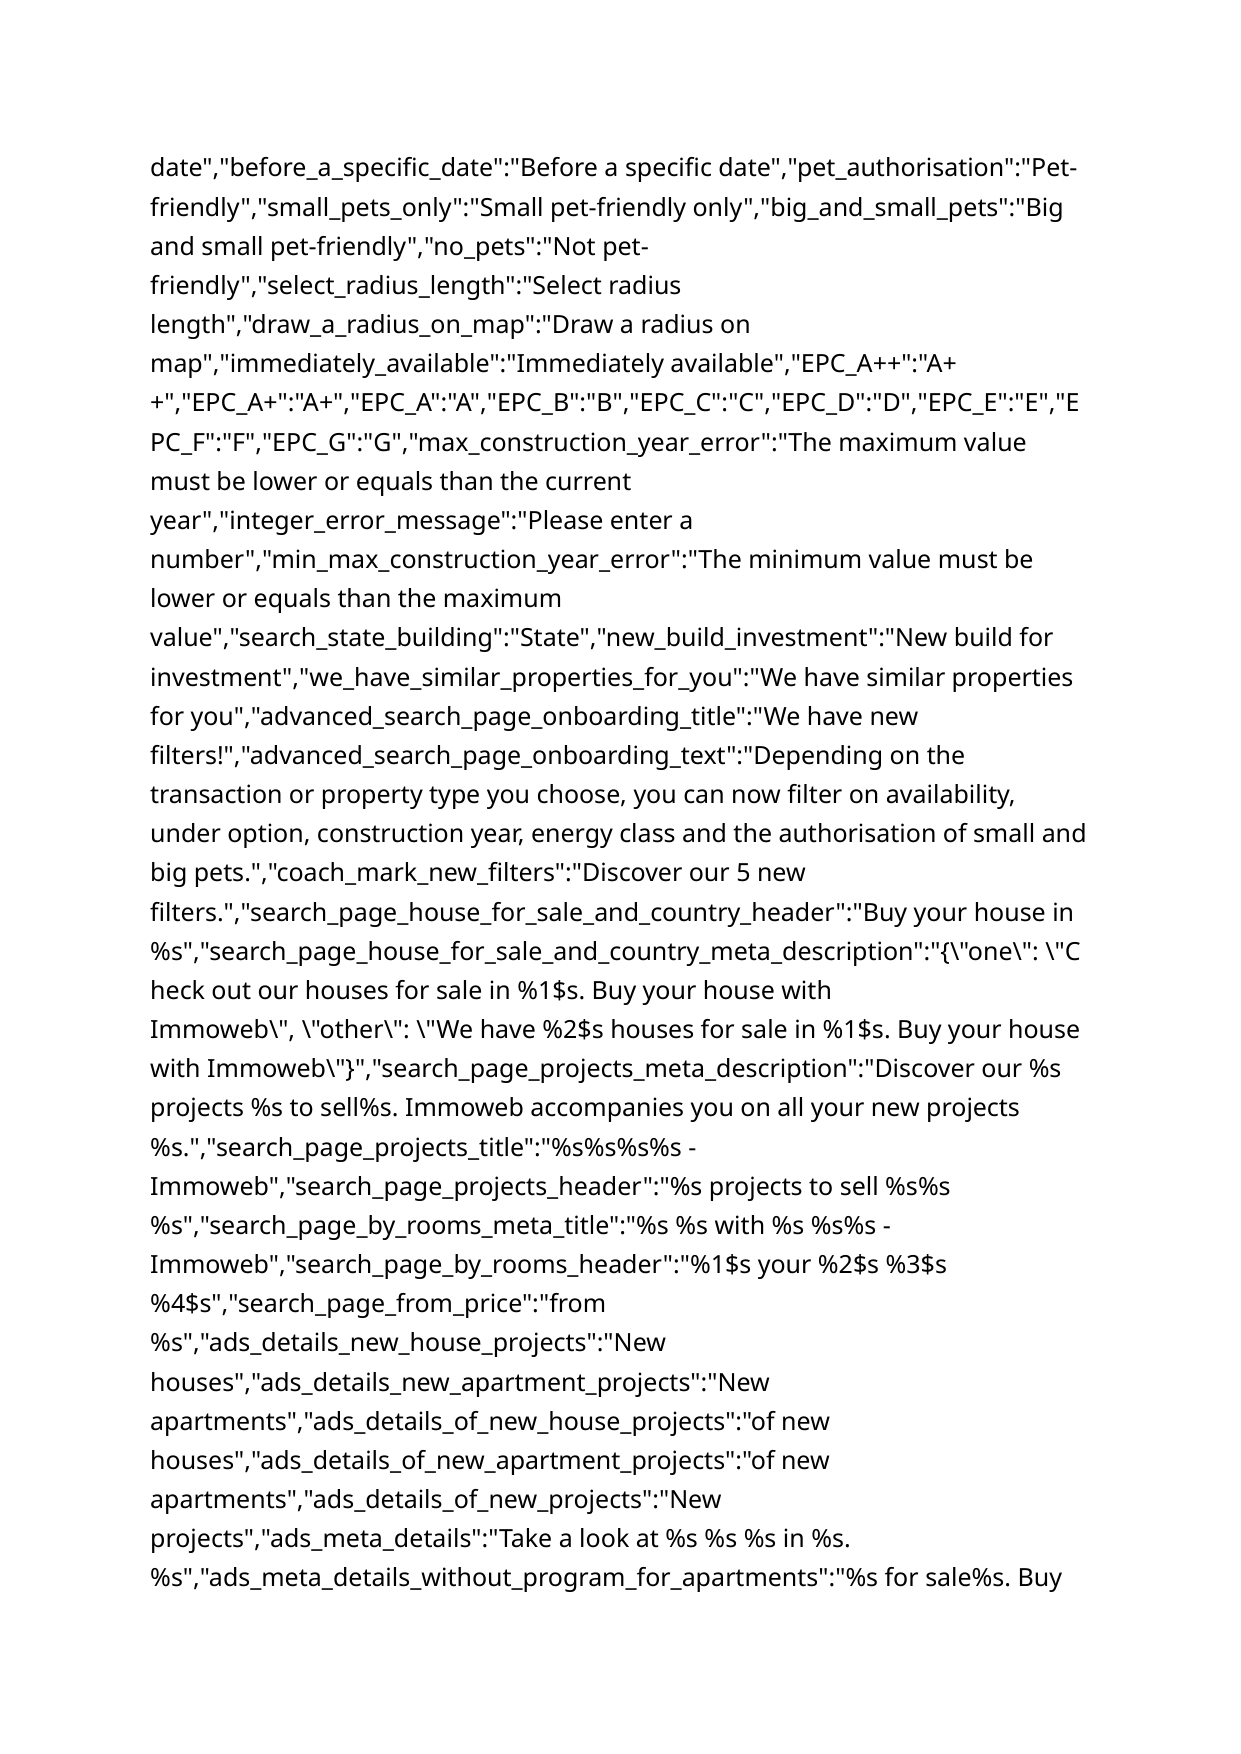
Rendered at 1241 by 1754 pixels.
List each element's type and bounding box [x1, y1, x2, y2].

text [150, 150, 1090, 1594]
